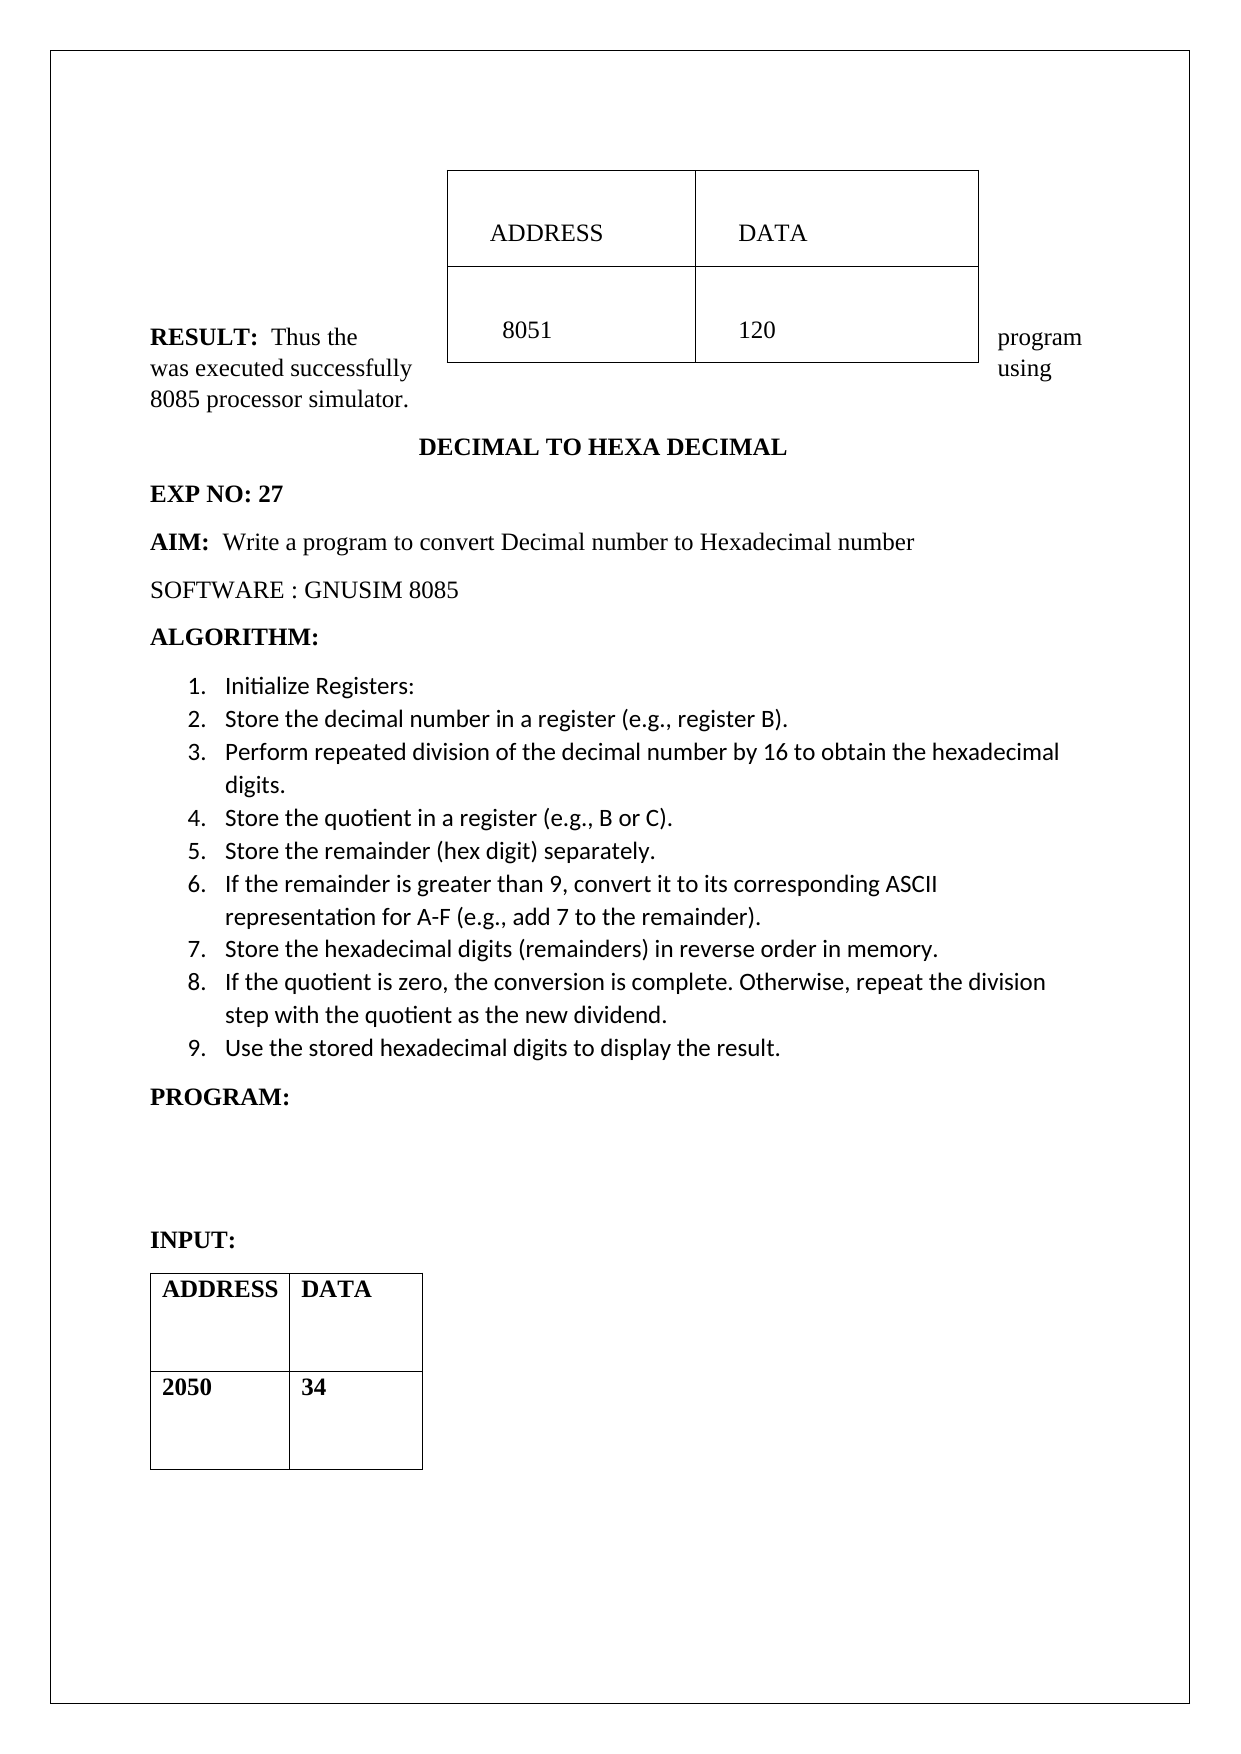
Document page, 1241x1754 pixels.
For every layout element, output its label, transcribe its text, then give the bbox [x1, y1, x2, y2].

list Initialize Registers: [187, 670, 1090, 701]
list Store the decimal number in a register (e.g., register B). [187, 703, 1090, 734]
table_cell 120 [696, 267, 978, 362]
table_cell 2050 [151, 1372, 289, 1469]
text SOFTWARE : GNUSIM 8085 [150, 575, 1090, 603]
table_header DATA [290, 1274, 422, 1371]
text AIM: Write a program to convert Decimal number to Hexadecimal number [150, 527, 1090, 556]
list Store the hexadecimal digits (remainders) in reverse order in memory. [187, 933, 1090, 964]
text ALGORITHM: [150, 622, 1090, 651]
table_header ADDRESS [448, 171, 695, 266]
text DECIMAL TO HEXA DECIMAL [150, 432, 1090, 460]
text INPUT: [150, 1225, 1090, 1254]
text EXP NO: 27 [150, 479, 1090, 508]
text RESULT: Thus the program was executed successfully using 8085 processor simulator. [150, 322, 1090, 413]
table_cell 34 [290, 1372, 422, 1469]
list If the quotient is zero, the conversion is complete. Otherwise, repeat the division step with the quotient as the new dividend. [187, 966, 1090, 1030]
list Use the stored hexadecimal digits to display the result. [187, 1032, 1090, 1063]
table_header ADDRESS [151, 1274, 289, 1371]
list Store the quotient in a register (e.g., B or C). [187, 802, 1090, 832]
table_header DATA [696, 171, 978, 266]
text PROGRAM: [150, 1082, 1090, 1111]
list Perform repeated division of the decimal number by 16 to obtain the hexadecimal digits. [187, 736, 1090, 799]
list If the remainder is greater than 9, convert it to its corresponding ASCII representation for A-F (e.g., add 7 to the remainder). [187, 868, 1090, 931]
list Store the remainder (hex digit) separately. [187, 835, 1090, 865]
table_cell 8051 [448, 267, 695, 362]
